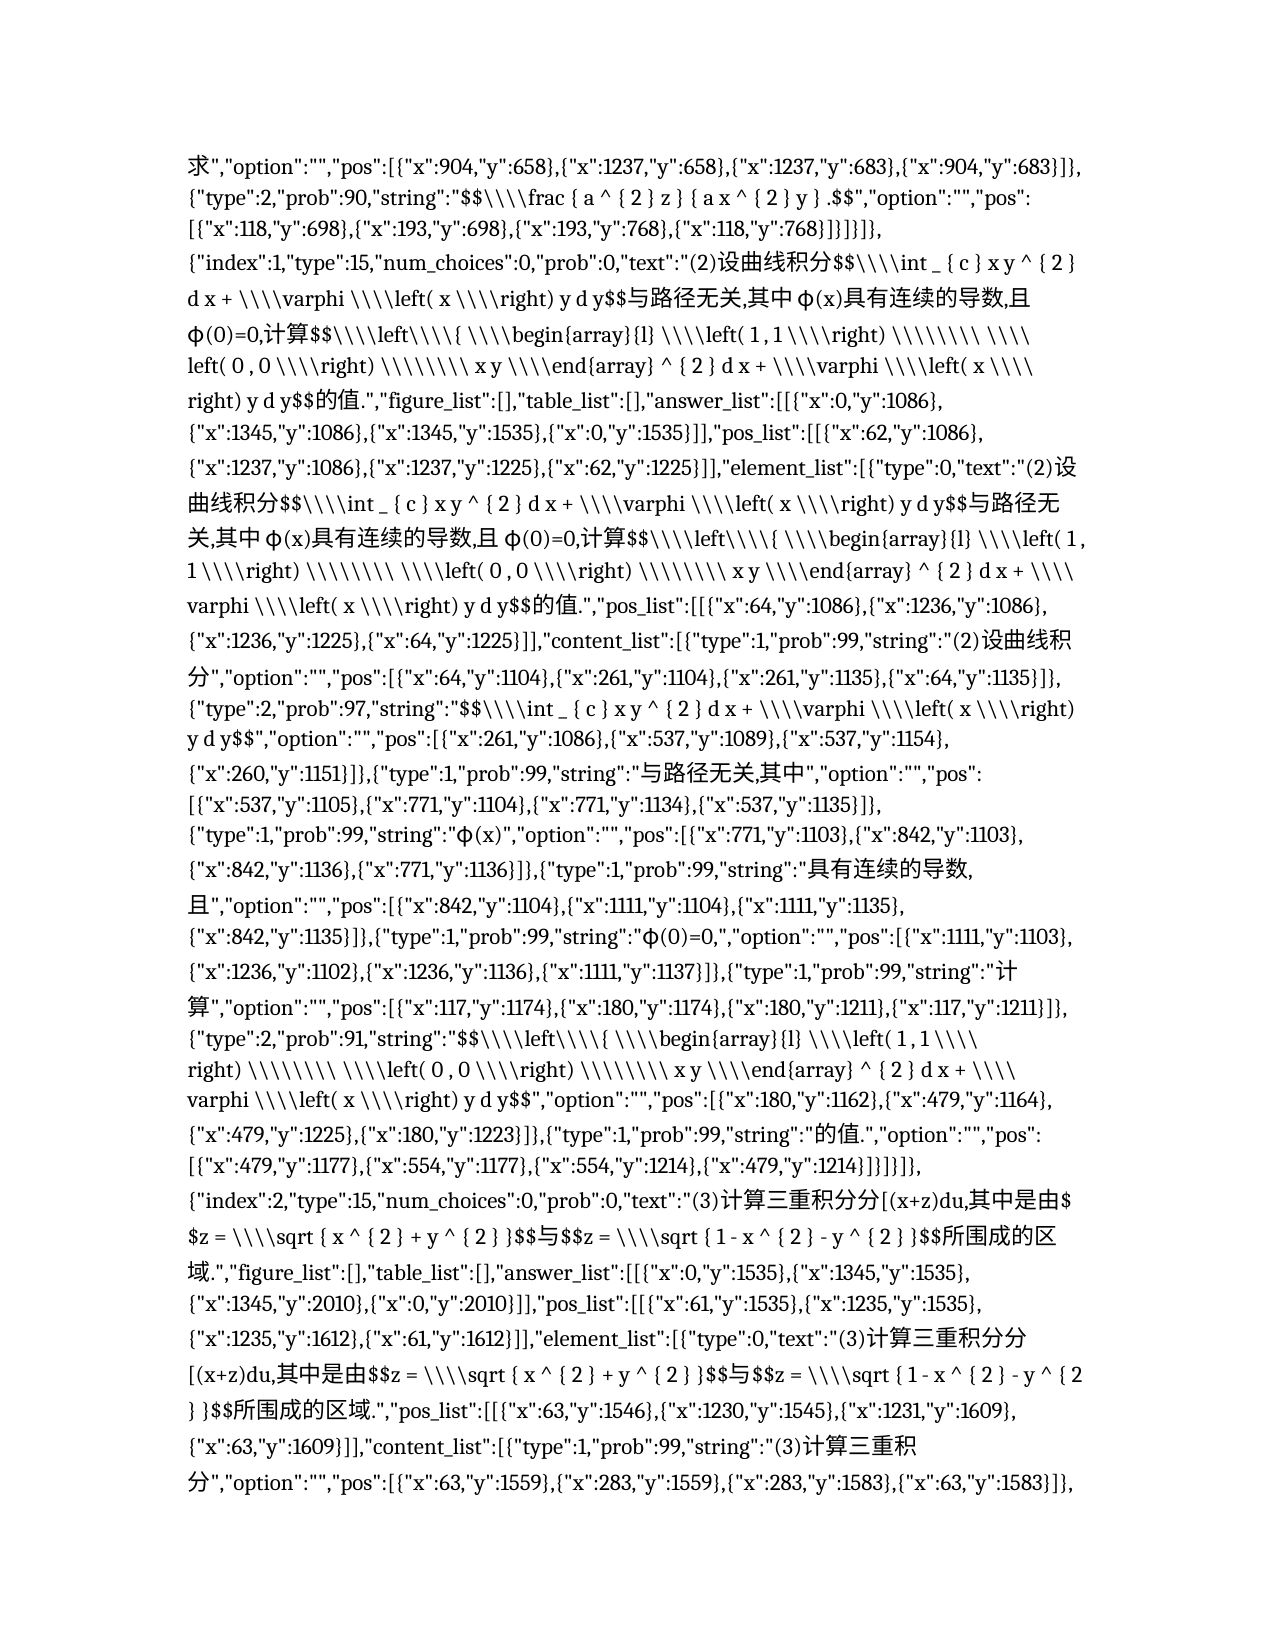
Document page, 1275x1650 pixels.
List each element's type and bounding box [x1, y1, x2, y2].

text [187, 150, 1087, 1497]
